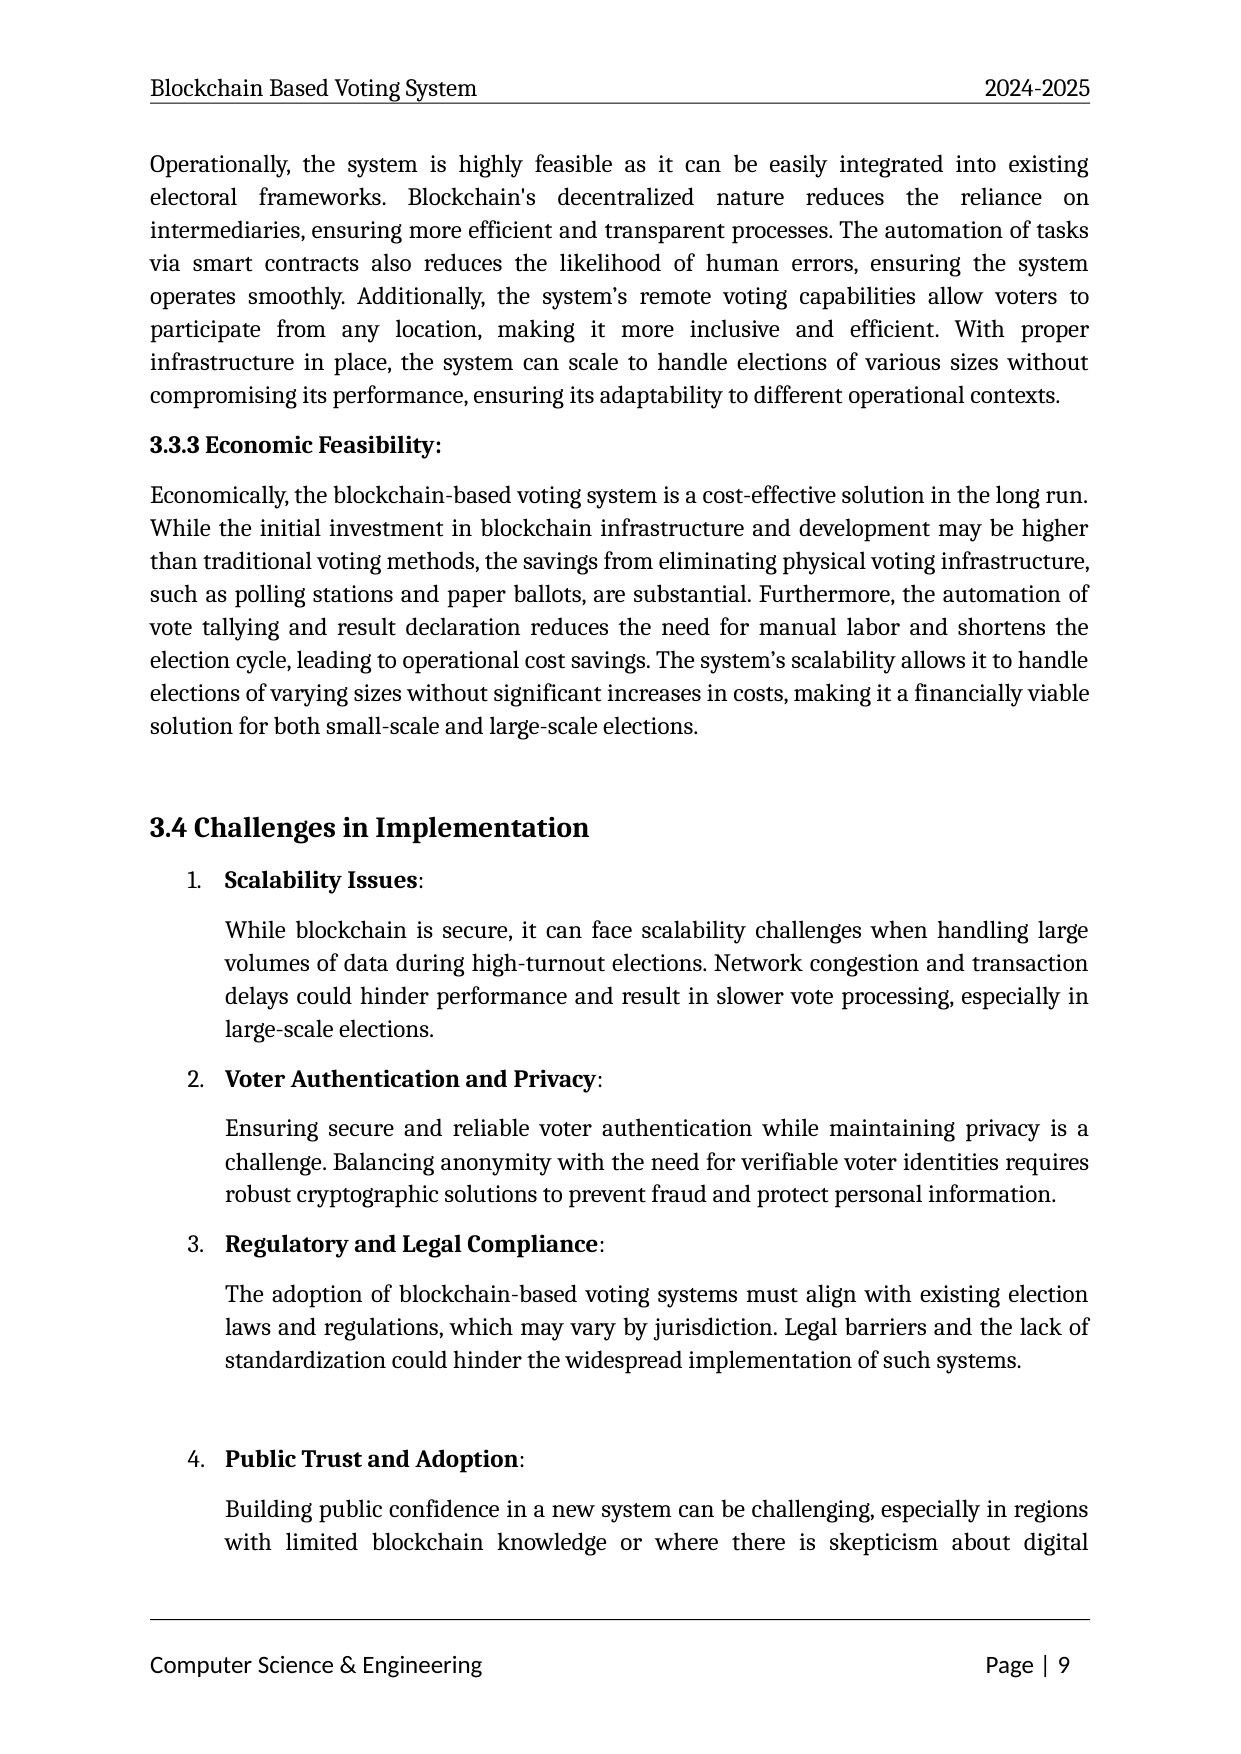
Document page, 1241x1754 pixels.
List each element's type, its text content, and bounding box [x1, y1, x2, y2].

text The adoption of blockchain-based voting systems must align with existing election laws and regulations, which may vary by jurisdiction. Legal barriers and the lack of standardization could hinder the widespread implementation of such systems. [225, 1280, 1090, 1374]
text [225, 1495, 1090, 1557]
list Scalability Issues: [187, 866, 1090, 895]
list Voter Authentication and Privacy: [187, 1065, 1090, 1093]
text Ensuring secure and reliable voter authentication while maintaining privacy is a challenge. Balancing anonymity with the need for verifiable voter identities requires robust cryptographic solutions to prevent fraud and protect personal information. [225, 1114, 1090, 1209]
text Operationally, the system is highly feasible as it can be easily integrated into existing electoral frameworks. Blockchain's decentralized nature reduces the reliance on intermediaries, ensuring more efficient and transparent processes. The automation of tasks via smart contracts also reduces the likelihood of human errors, ensuring the system operates smoothly. Additionally, the system’s remote voting capabilities allow voters to participate from any location, making it more inclusive and efficient. With proper infrastructure in place, the system can scale to handle elections of various sizes without compromising its performance, ensuring its adaptability to different operational contexts. [150, 150, 1090, 410]
list Public Trust and Adoption: [187, 1445, 1090, 1474]
text 3.3.3 Economic Feasibility: [150, 431, 1090, 459]
text 3.4 Challenges in Implementation [150, 811, 1090, 844]
text Economically, the blockchain-based voting system is a cost-effective solution in the long run. While the initial investment in blockchain infrastructure and development may be higher than traditional voting methods, the savings from eliminating physical voting infrastructure, such as polling stations and paper ballots, are substantial. Furthermore, the automation of vote tallying and result declaration reduces the need for manual labor and shortens the election cycle, leading to operational cost savings. The system’s scalability allows it to handle elections of varying sizes without significant increases in costs, making it a financially viable solution for both small-scale and large-scale elections. [150, 481, 1090, 740]
text While blockchain is secure, it can face scalability challenges when handling large volumes of data during high-turnout elections. Network congestion and transaction delays could hinder performance and result in slower vote processing, especially in large-scale elections. [225, 916, 1090, 1044]
list Regulatory and Legal Compliance: [187, 1230, 1090, 1259]
